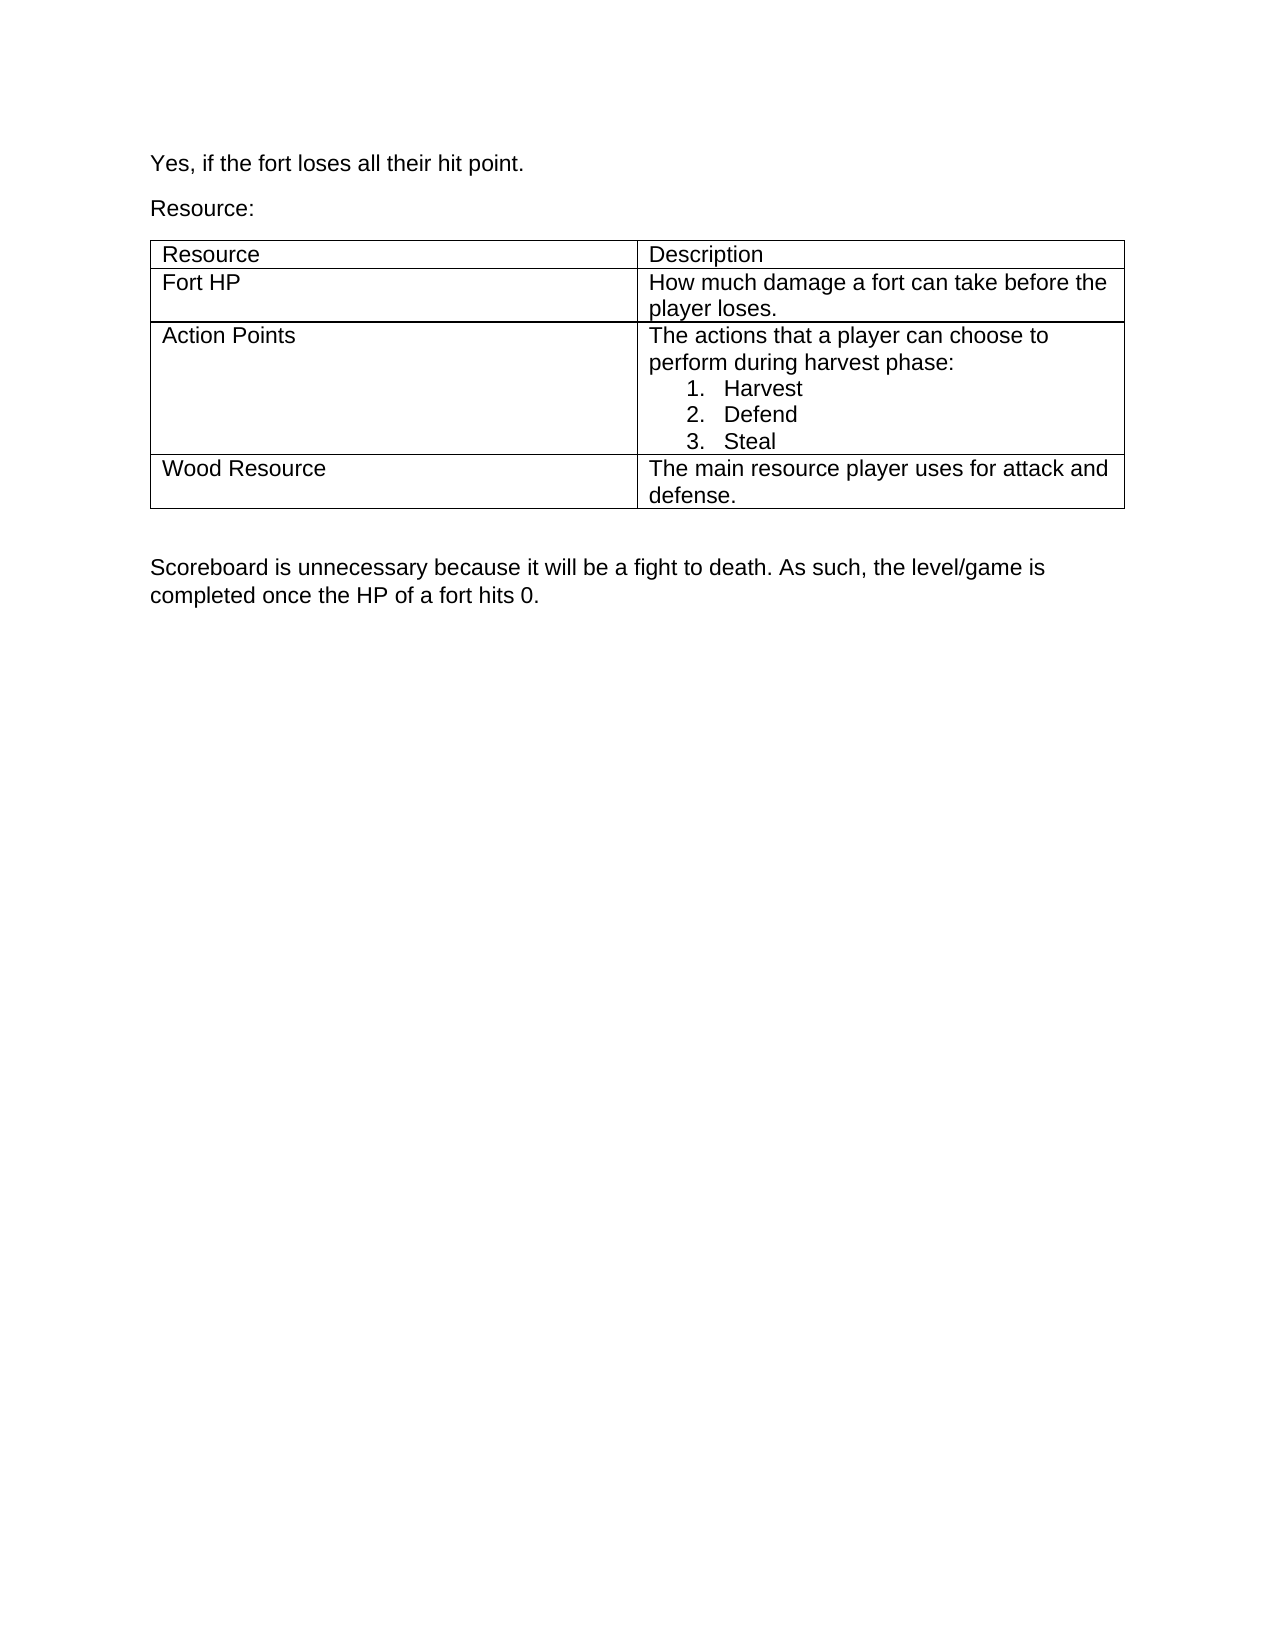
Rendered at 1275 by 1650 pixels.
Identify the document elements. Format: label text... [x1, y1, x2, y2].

table_cell How much damage a fort can take before the player loses. [638, 269, 1124, 321]
text Scoreboard is unnecessary because it will be a fight to death. As such, the level/game is completed once the HP of a fort hits 0. [150, 554, 1125, 609]
table_cell The actions that a player can choose to perform during harvest phase: Harvest Defend Steal [638, 323, 1124, 454]
table_cell The main resource player uses for attack and defense. [638, 455, 1124, 508]
table_header Description [638, 241, 1124, 268]
table_cell Fort HP [151, 269, 637, 321]
table_cell Wood Resource [151, 455, 637, 508]
table_cell Action Points [151, 323, 637, 454]
text Yes, if the fort loses all their hit point. [150, 150, 1125, 176]
text Resource: [150, 195, 1125, 221]
table_header Resource [151, 241, 637, 268]
